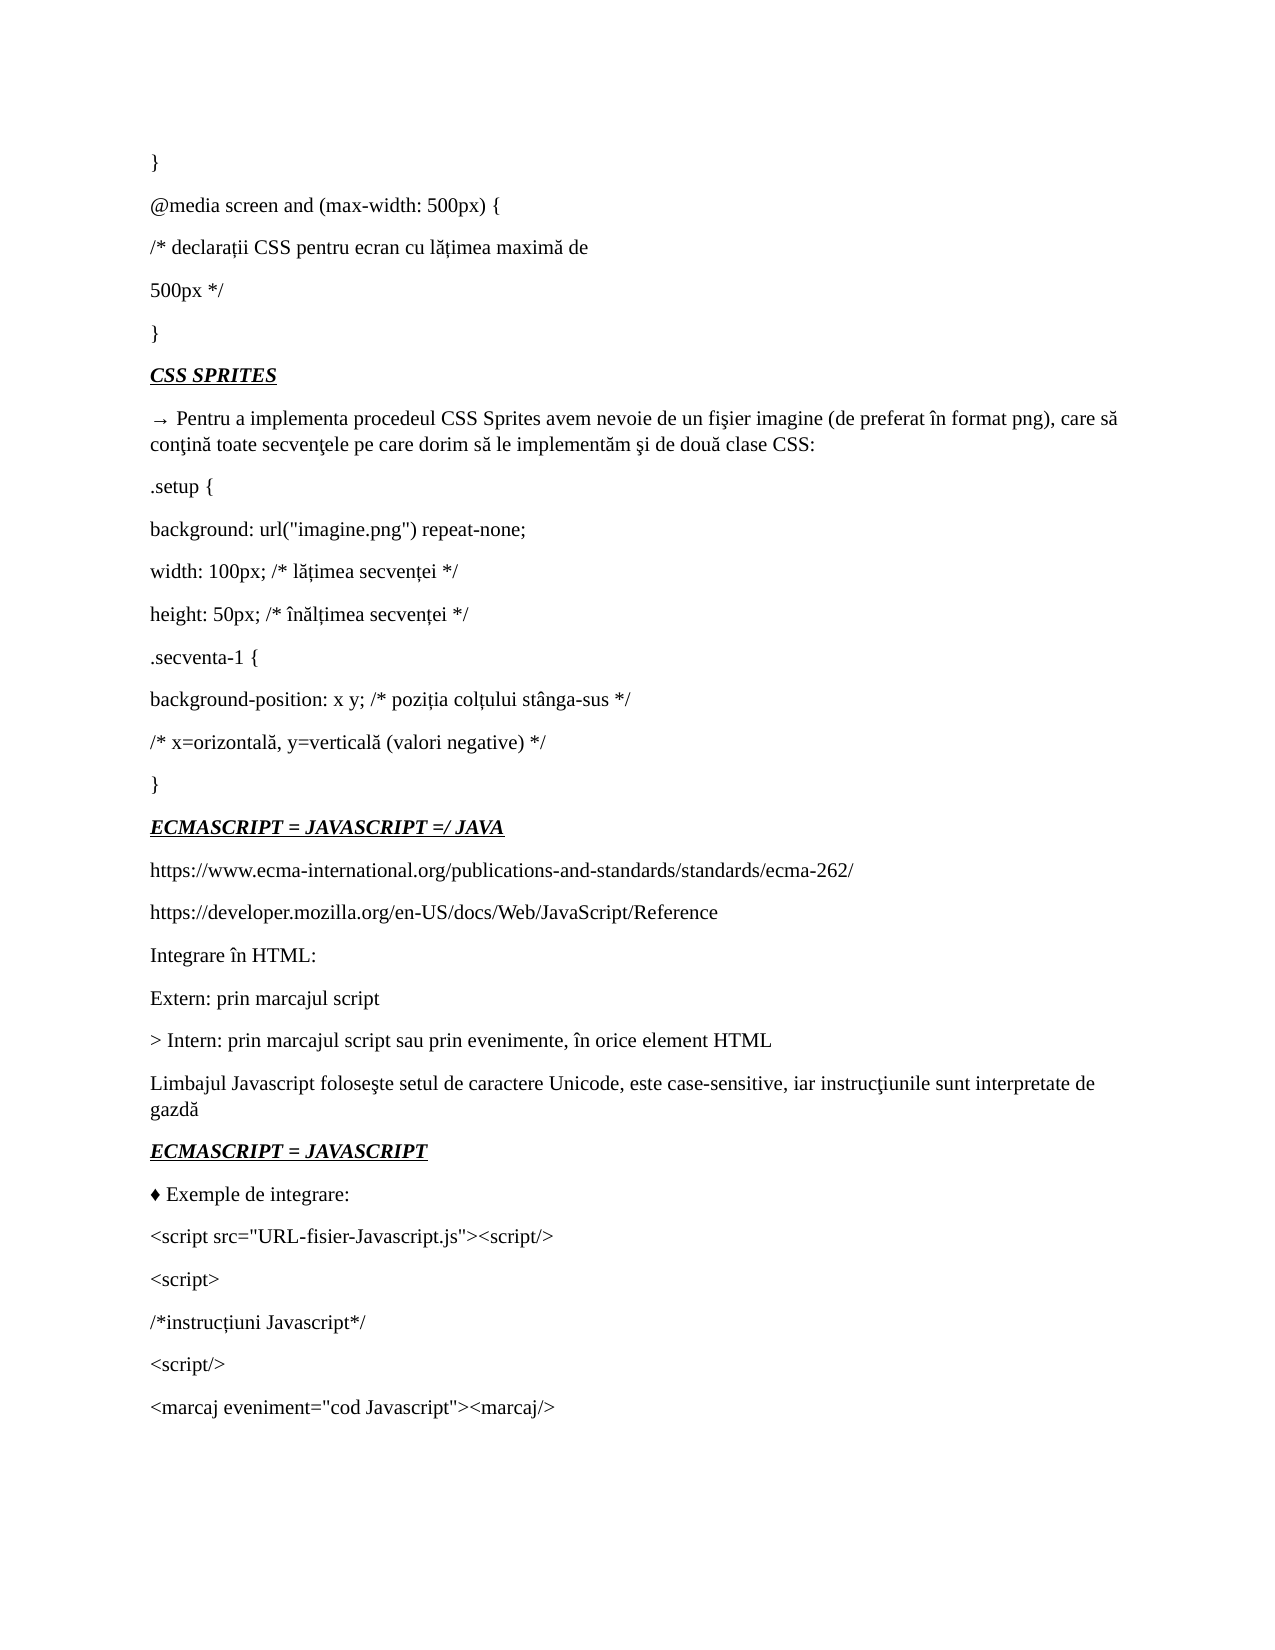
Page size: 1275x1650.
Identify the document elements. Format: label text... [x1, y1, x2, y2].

text <marcaj eveniment="cod Javascript"><marcaj/> [150, 1395, 1125, 1419]
text https://www.ecma-international.org/publications-and-standards/standards/ecma-262/ [150, 858, 1125, 882]
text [150, 235, 1125, 259]
text > Intern: prin marcajul script sau prin evenimente, în orice element HTML [150, 1028, 1125, 1052]
text https://developer.mozilla.org/en-US/docs/Web/JavaScript/Reference [150, 900, 1125, 924]
text width: 100px; /* lățimea secvenței */ [150, 559, 1125, 583]
text /* x=orizontală, y=verticală (valori negative) */ [150, 730, 1125, 754]
text background: url("imagine.png") repeat-none; [150, 517, 1125, 541]
text <script src="URL-fisier-Javascript.js"><script/> [150, 1224, 1125, 1248]
text Extern: prin marcajul script [150, 985, 1125, 1009]
text 500px */ [150, 278, 1125, 302]
text } [150, 150, 1125, 174]
text → Pentru a implementa procedeul CSS Sprites avem nevoie de un fişier imagine (de preferat în format png), care să conţină toate secvenţele pe care dorim să le implementăm şi de două clase CSS: [150, 406, 1125, 456]
text Integrare în HTML: [150, 943, 1125, 967]
text @media screen and (max-width: 500px) { [150, 193, 1125, 217]
text } [150, 772, 1125, 796]
text ECMASCRIPT = JAVASCRIPT [150, 1139, 1125, 1163]
text ♦ Exemple de integrare: [150, 1182, 1125, 1206]
text } [150, 320, 1125, 344]
text <script> [150, 1267, 1125, 1291]
text <script/> [150, 1352, 1125, 1376]
text CSS SPRITES [150, 363, 1125, 387]
text .secventa-1 { [150, 644, 1125, 669]
text ECMASCRIPT = JAVASCRIPT =/ JAVA [150, 815, 1125, 839]
text /*instrucțiuni Javascript*/ [150, 1309, 1125, 1334]
text .setup { [150, 474, 1125, 498]
text Limbajul Javascript foloseşte setul de caractere Unicode, este case-sensitive, iar instrucţiunile sunt interpretate de gazdă [150, 1071, 1125, 1121]
text background-position: x y; /* poziția colțului stânga-sus */ [150, 687, 1125, 711]
text height: 50px; /* înălțimea secvenței */ [150, 602, 1125, 626]
